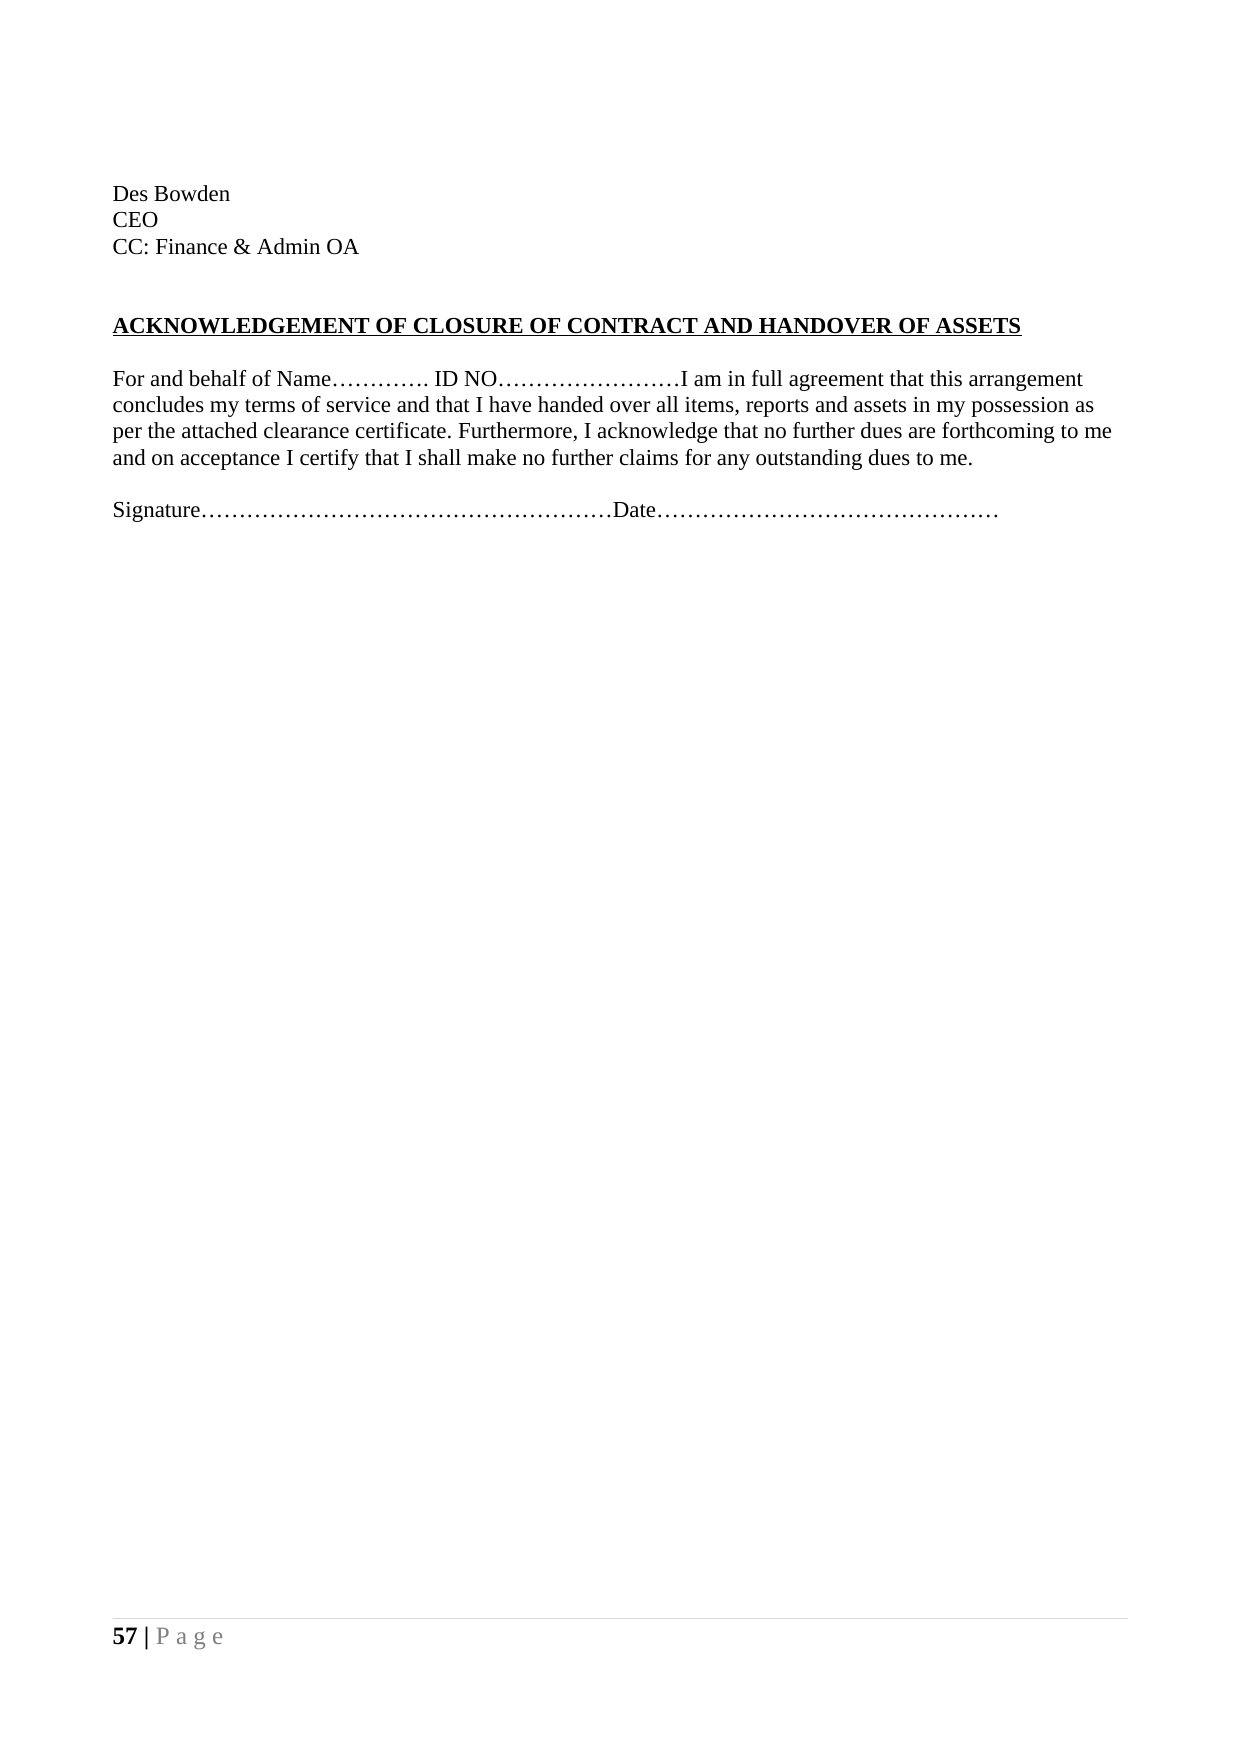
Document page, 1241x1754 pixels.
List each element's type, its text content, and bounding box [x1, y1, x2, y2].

text Signature………………………………………………Date……………………………………… [112, 496, 1128, 523]
text Des Bowden [112, 180, 1128, 207]
text CC: Finance & Admin OA [112, 233, 1128, 259]
text ACKNOWLEDGEMENT OF CLOSURE OF CONTRACT AND HANDOVER OF ASSETS [112, 312, 1128, 338]
text For and behalf of Name…………. ID NO……………………I am in full agreement that this arrangement concludes my terms of service and that I have handed over all items, reports and assets in my possession as per the attached clearance certificate. Furthermore, I acknowledge that no further dues are forthcoming to me and on acceptance I certify that I shall make no further claims for any outstanding dues to me. [112, 365, 1128, 470]
text CEO [112, 207, 1128, 233]
